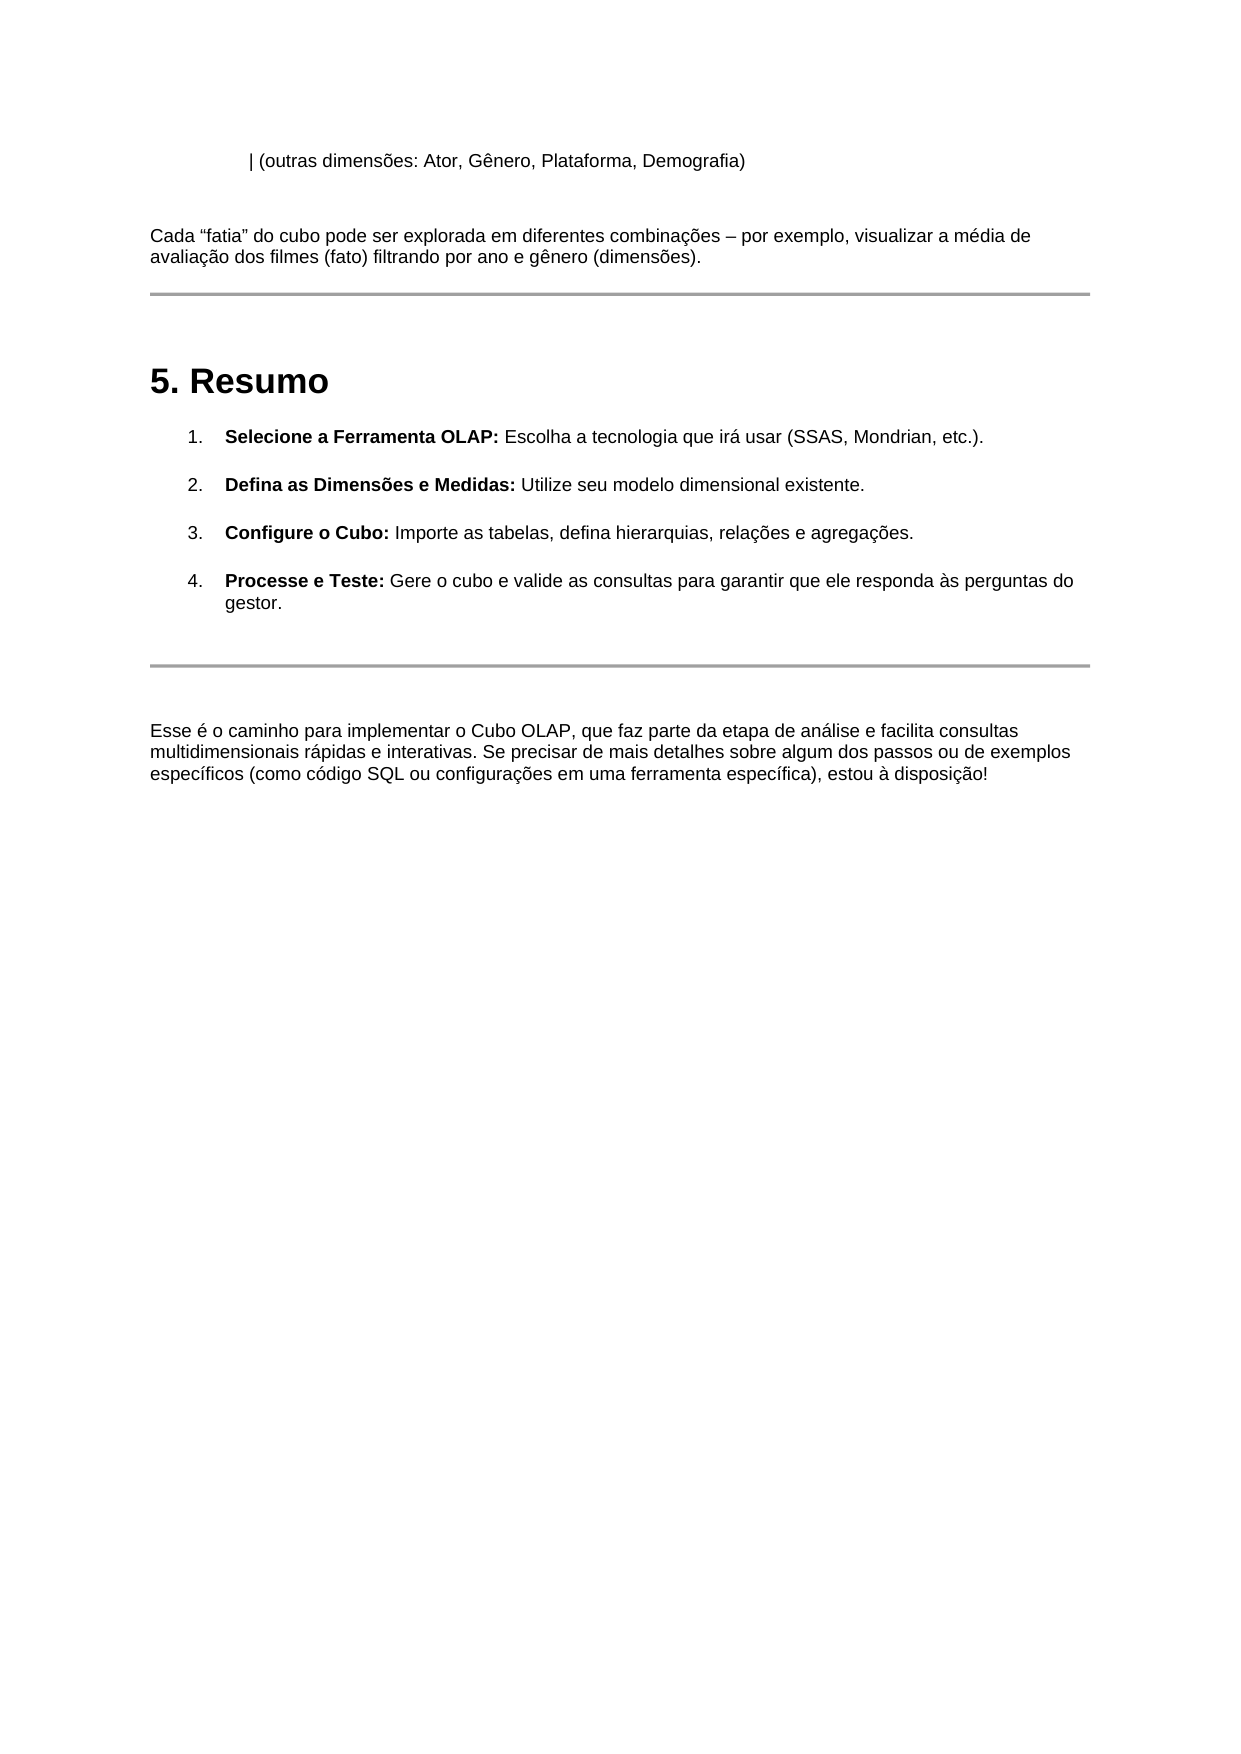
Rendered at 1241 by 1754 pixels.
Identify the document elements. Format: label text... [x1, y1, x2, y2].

text | (outras dimensões: Ator, Gênero, Plataforma, Demografia) [150, 150, 1090, 172]
subtitle 5. Resumo [150, 360, 1090, 401]
list Processe e Teste: Gere o cubo e valide as consultas para garantir que ele responda às perguntas do gestor. [187, 570, 1090, 639]
list Selecione a Ferramenta OLAP: Escolha a tecnologia que irá usar (SSAS, Mondrian, etc.). [187, 426, 1090, 474]
text Esse é o caminho para implementar o Cubo OLAP, que faz parte da etapa de análise e facilita consultas multidimensionais rápidas e interativas. Se precisar de mais detalhes sobre algum dos passos ou de exemplos específicos (como código SQL ou configurações em uma ferramenta específica), estou à disposição! [150, 719, 1090, 784]
text Cada “fatia” do cubo pode ser explorada em diferentes combinações – por exemplo, visualizar a média de avaliação dos filmes (fato) filtrando por ano e gênero (dimensões). [150, 224, 1090, 268]
list Defina as Dimensões e Medidas: Utilize seu modelo dimensional existente. [187, 474, 1090, 522]
list Configure o Cubo: Importe as tabelas, defina hierarquias, relações e agregações. [187, 522, 1090, 570]
